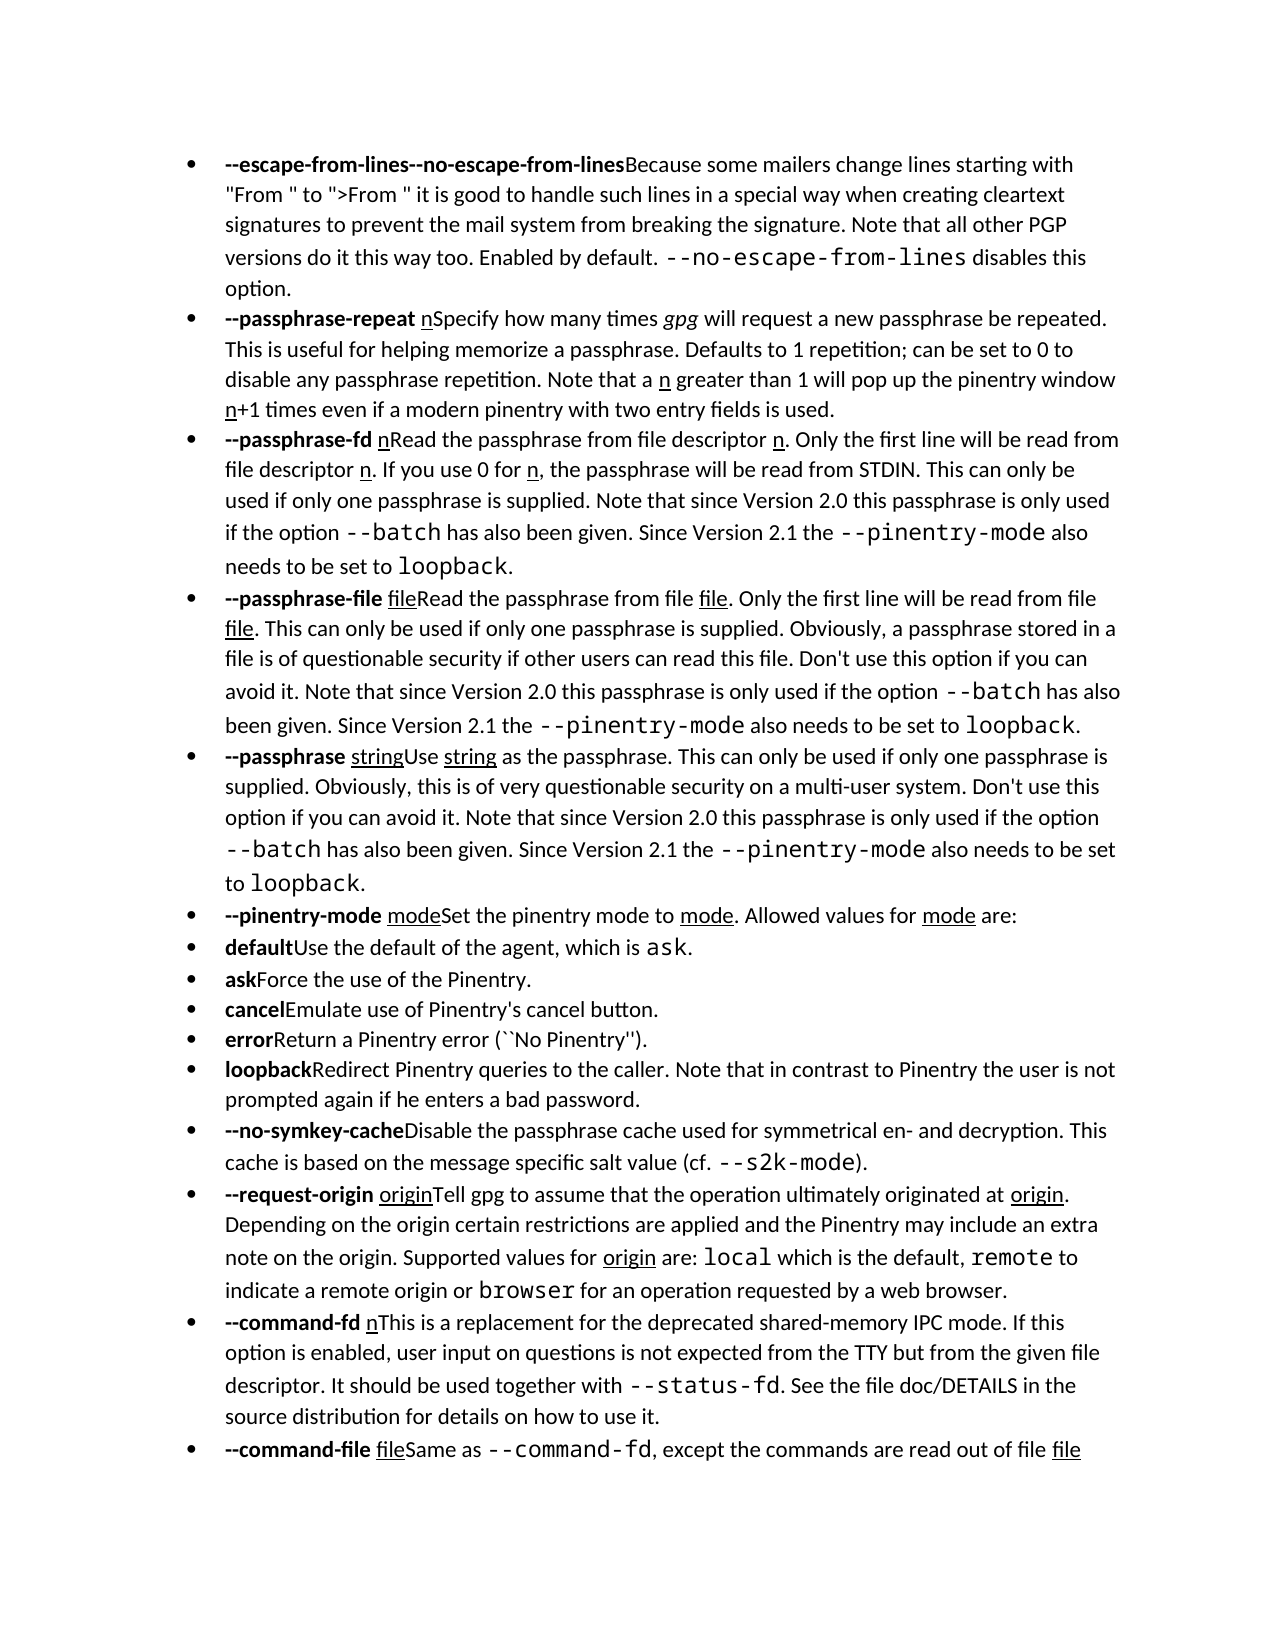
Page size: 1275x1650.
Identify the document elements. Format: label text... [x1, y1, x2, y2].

list --passphrase-fd nRead the passphrase from file descriptor n. Only the first line will be read from file descriptor n. If you use 0 for n, the passphrase will be read from STDIN. This can only be used if only one passphrase is supplied. Note that since Version 2.0 this passphrase is only used if the option --batch has also been given. Since Version 2.1 the --pinentry-mode also needs to be set to loopback. [187, 425, 1125, 581]
list loopbackRedirect Pinentry queries to the caller. Note that in contrast to Pinentry the user is not prompted again if he enters a bad password. [187, 1055, 1125, 1113]
list errorReturn a Pinentry error (``No Pinentry''). [187, 1025, 1125, 1053]
list defaultUse the default of the agent, which is ask. [187, 931, 1125, 962]
list --passphrase-file fileRead the passphrase from file file. Only the first line will be read from file file. This can only be used if only one passphrase is supplied. Obviously, a passphrase stored in a file is of questionable security if other users can read this file. Don't use this option if you can avoid it. Note that since Version 2.0 this passphrase is only used if the option --batch has also been given. Since Version 2.1 the --pinentry-mode also needs to be set to loopback. [187, 584, 1125, 740]
list cancelEmulate use of Pinentry's cancel button. [187, 995, 1125, 1023]
list --command-fd nThis is a replacement for the deprecated shared-memory IPC mode. If this option is enabled, user input on questions is not expected from the TTY but from the given file descriptor. It should be used together with --status-fd. See the file doc/DETAILS in the source distribution for details on how to use it. [187, 1308, 1125, 1430]
list --passphrase stringUse string as the passphrase. This can only be used if only one passphrase is supplied. Obviously, this is of very questionable security on a multi-user system. Don't use this option if you can avoid it. Note that since Version 2.0 this passphrase is only used if the option --batch has also been given. Since Version 2.1 the --pinentry-mode also needs to be set to loopback. [187, 742, 1125, 898]
list --escape-from-lines--no-escape-from-linesBecause some mailers change lines starting with "From " to ">From " it is good to handle such lines in a special way when creating cleartext signatures to prevent the mail system from breaking the signature. Note that all other PGP versions do it this way too. Enabled by default. --no-escape-from-lines disables this option. [187, 150, 1125, 302]
list --command-file fileSame as --command-fd, except the commands are read out of file file [187, 1433, 1125, 1464]
list askForce the use of the Pinentry. [187, 965, 1125, 993]
list --passphrase-repeat nSpecify how many times gpg will request a new passphrase be repeated. This is useful for helping memorize a passphrase. Defaults to 1 repetition; can be set to 0 to disable any passphrase repetition. Note that a n greater than 1 will pop up the pinentry window n+1 times even if a modern pinentry with two entry fields is used. [187, 304, 1125, 423]
list --request-origin originTell gpg to assume that the operation ultimately originated at origin. Depending on the origin certain restrictions are applied and the Pinentry may include an extra note on the origin. Supported values for origin are: local which is the default, remote to indicate a remote origin or browser for an operation requested by a web browser. [187, 1180, 1125, 1306]
list --pinentry-mode modeSet the pinentry mode to mode. Allowed values for mode are: [187, 901, 1125, 929]
list --no-symkey-cacheDisable the passphrase cache used for symmetrical en- and decryption. This cache is based on the message specific salt value (cf. --s2k-mode). [187, 1116, 1125, 1177]
